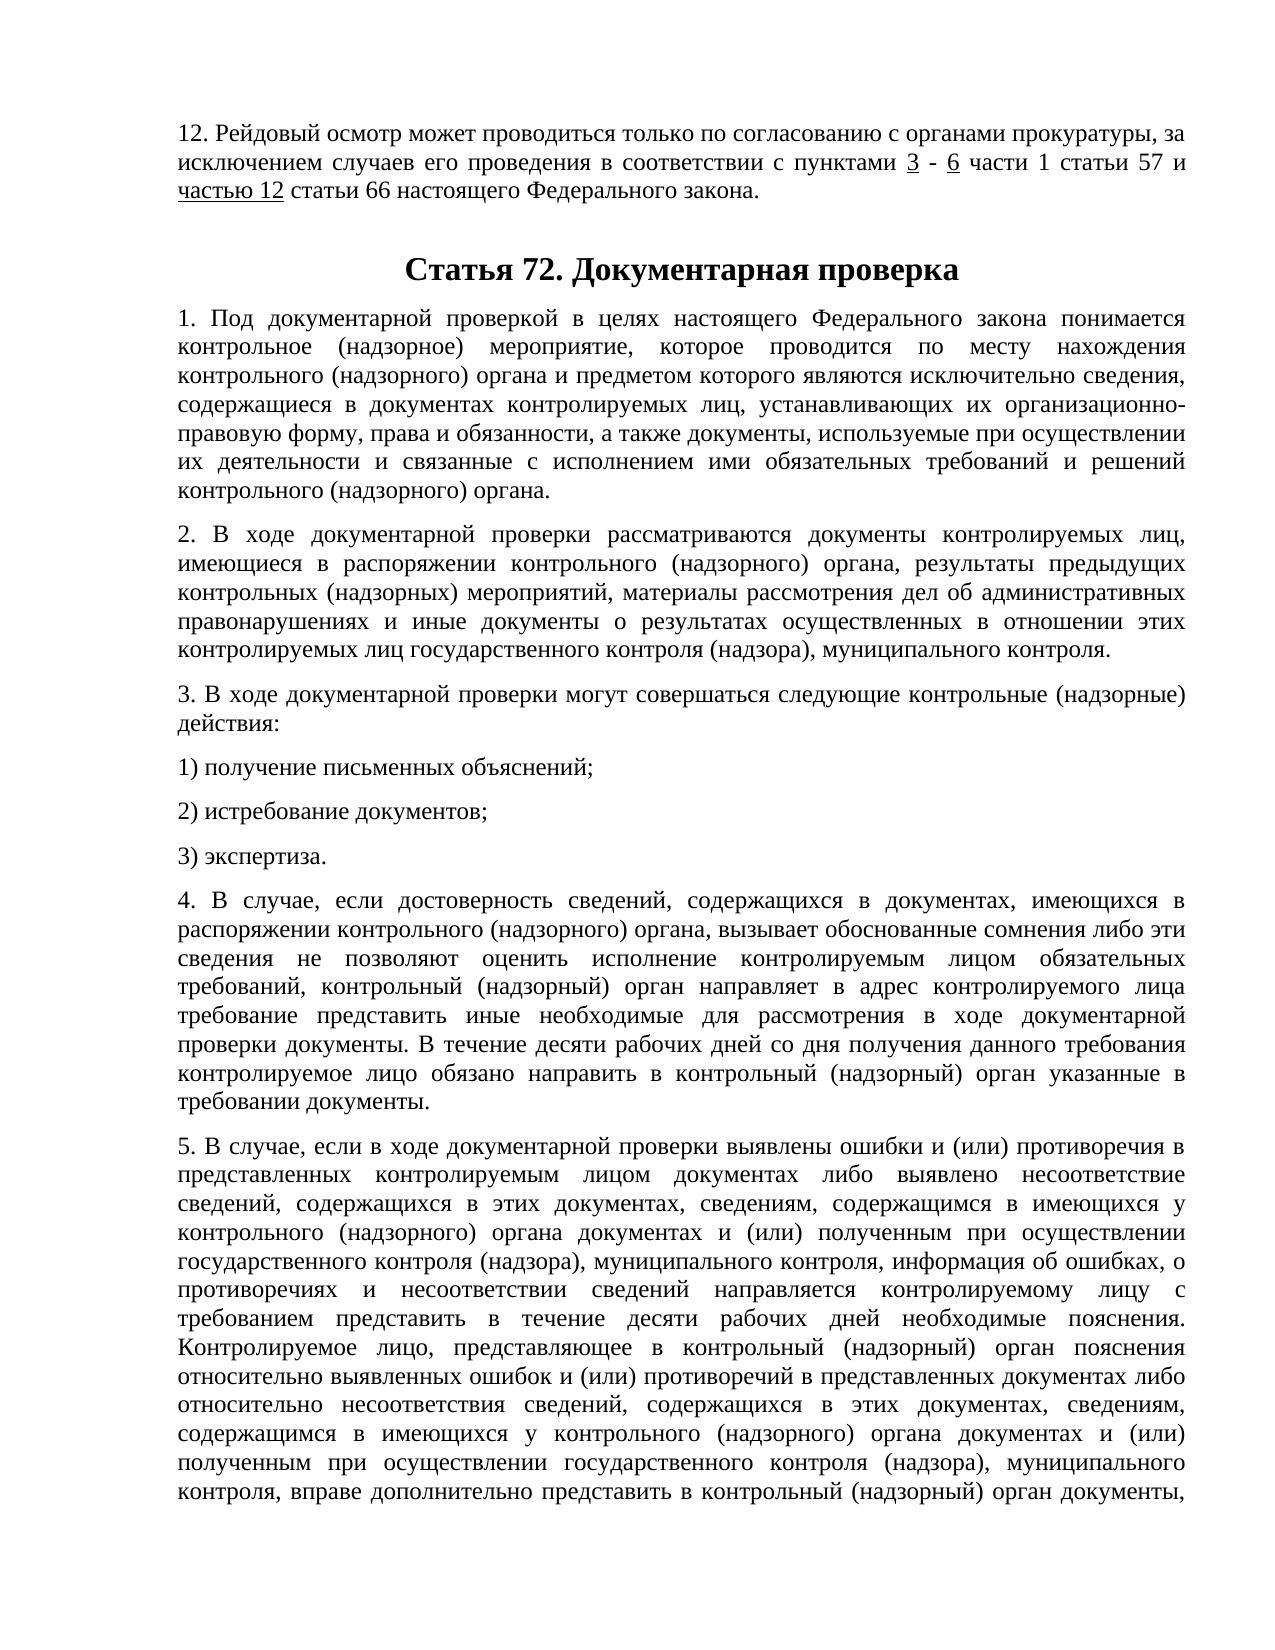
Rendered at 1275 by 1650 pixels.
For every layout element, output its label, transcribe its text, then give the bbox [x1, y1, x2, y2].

text 1) получение письменных объяснений; [177, 752, 1186, 781]
text 1. Под документарной проверкой в целях настоящего Федерального закона понимается контрольное (надзорное) мероприятие, которое проводится по месту нахождения контрольного (надзорного) органа и предметом которого являются исключительно сведения, содержащиеся в документах контролируемых лиц, устанавливающих их организационно-правовую форму, права и обязанности, а также документы, используемые при осуществлении их деятельности и связанные с исполнением ими обязательных требований и решений контрольного (надзорного) органа. [177, 303, 1186, 504]
text 12. Рейдовый осмотр может проводиться только по согласованию с органами прокуратуры, за исключением случаев его проведения в соответствии с пунктами 3 - 6 части 1 статьи 57 и частью 12 статьи 66 настоящего Федерального закона. [177, 118, 1186, 204]
text 2) истребование документов; [177, 796, 1186, 825]
text 4. В случае, если достоверность сведений, содержащихся в документах, имеющихся в распоряжении контрольного (надзорного) органа, вызывает обоснованные сомнения либо эти сведения не позволяют оценить исполнение контролируемым лицом обязательных требований, контрольный (надзорный) орган направляет в адрес контролируемого лица требование представить иные необходимые для рассмотрения в ходе документарной проверки документы. В течение десяти рабочих дней со дня получения данного требования контролируемое лицо обязано направить в контрольный (надзорный) орган указанные в требовании документы. [177, 885, 1186, 1115]
text Статья 72. Документарная проверка [177, 249, 1186, 287]
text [177, 1131, 1186, 1504]
text 3) экспертиза. [177, 841, 1186, 869]
text 3. В ходе документарной проверки могут совершаться следующие контрольные (надзорные) действия: [177, 679, 1186, 736]
text 2. В ходе документарной проверки рассматриваются документы контролируемых лиц, имеющиеся в распоряжении контрольного (надзорного) органа, результаты предыдущих контрольных (надзорных) мероприятий, материалы рассмотрения дел об административных правонарушениях и иные документы о результатах осуществленных в отношении этих контролируемых лиц государственного контроля (надзора), муниципального контроля. [177, 519, 1186, 663]
